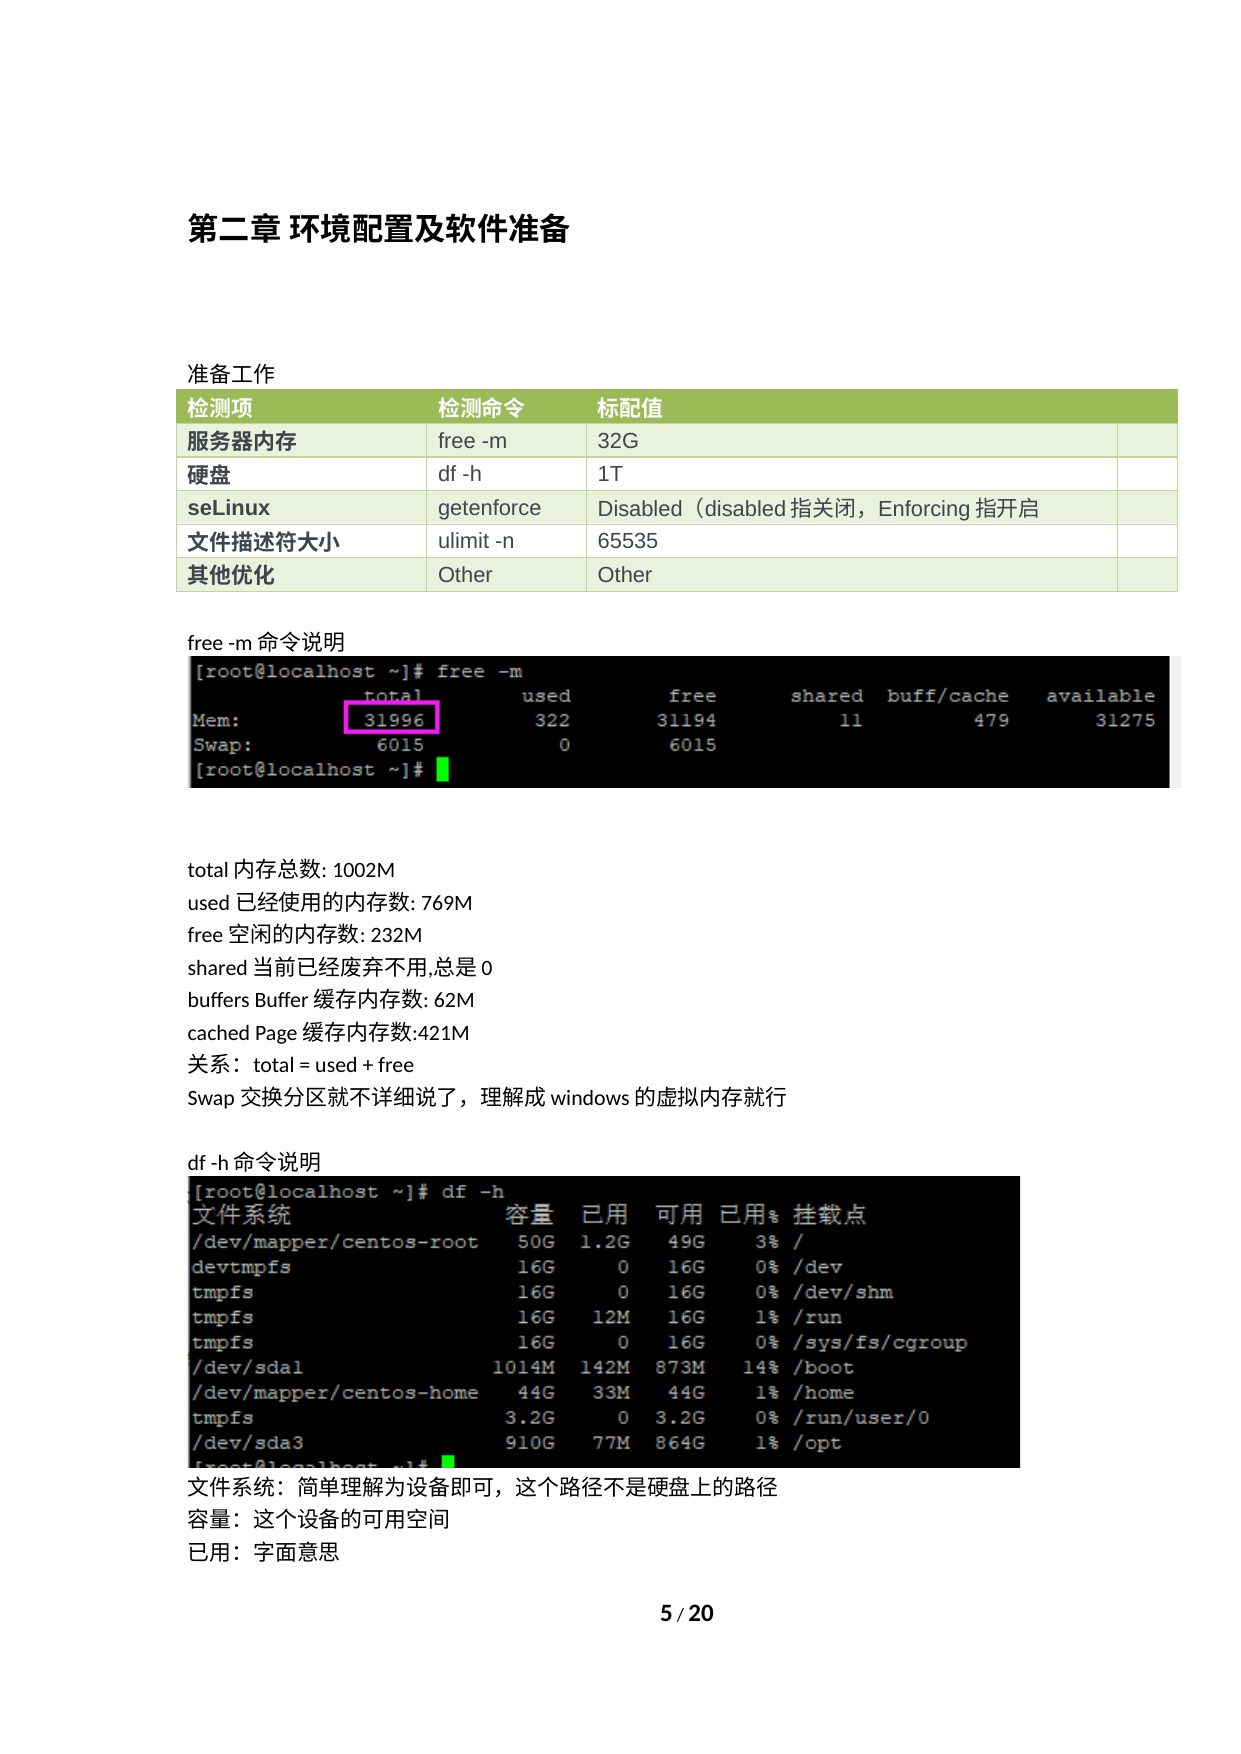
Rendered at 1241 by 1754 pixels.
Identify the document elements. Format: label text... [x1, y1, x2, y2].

text 文件系统：简单理解为设备即可，这个路径不是硬盘上的路径 [187, 1469, 1181, 1502]
table_cell Disabled（disabled指关闭，Enforcing指开启 [587, 491, 1117, 523]
table_header 标配值 [587, 390, 1117, 423]
table_cell [1118, 558, 1177, 591]
picture [187, 656, 1182, 788]
text free -m 命令说明 [187, 624, 1181, 656]
table_cell [1118, 491, 1177, 523]
table_cell 65535 [587, 525, 1117, 557]
table_cell 服务器内存 [177, 424, 426, 456]
table_cell 32G [587, 424, 1117, 456]
table_cell seLinux [177, 491, 426, 523]
table_cell 文件描述符大小 [177, 525, 426, 557]
table_header 检测项 [177, 390, 426, 423]
table_cell 1T [587, 458, 1117, 490]
subtitle 环境配置及软件准备 [187, 194, 1181, 259]
table_cell Other [587, 558, 1117, 591]
table_cell df -h [427, 458, 586, 490]
table_cell [1118, 458, 1177, 490]
table_cell Other [427, 558, 586, 591]
table_cell 硬盘 [177, 458, 426, 490]
text df -h 命令说明 [187, 1144, 1181, 1177]
table_cell ulimit -n [427, 525, 586, 557]
table_cell free -m [427, 424, 586, 456]
text 准备工作 [187, 357, 1181, 389]
table_cell getenforce [427, 491, 586, 523]
picture [187, 1176, 1021, 1468]
table_cell 其他优化 [177, 558, 426, 591]
table_cell [1118, 525, 1177, 557]
text 容量：这个设备的可用空间 [187, 1502, 1181, 1534]
table_cell [1118, 424, 1177, 456]
text 关系：total = used + free [187, 1047, 1181, 1079]
text Swap 交换分区就不详细说了，理解成windows的虚拟内存就行 [187, 1079, 1181, 1112]
text total 内存总数: 1002M used 已经使用的内存数: 769M free 空闲的内存数: 232M shared 当前已经废弃不用,总是0 buffers Buffer 缓存内存数: 62M cached Page 缓存内存数:421M [187, 852, 1181, 1047]
table_header 检测命令 [427, 390, 586, 423]
table_header [1118, 390, 1177, 423]
text 已用：字面意思 [187, 1534, 1181, 1567]
